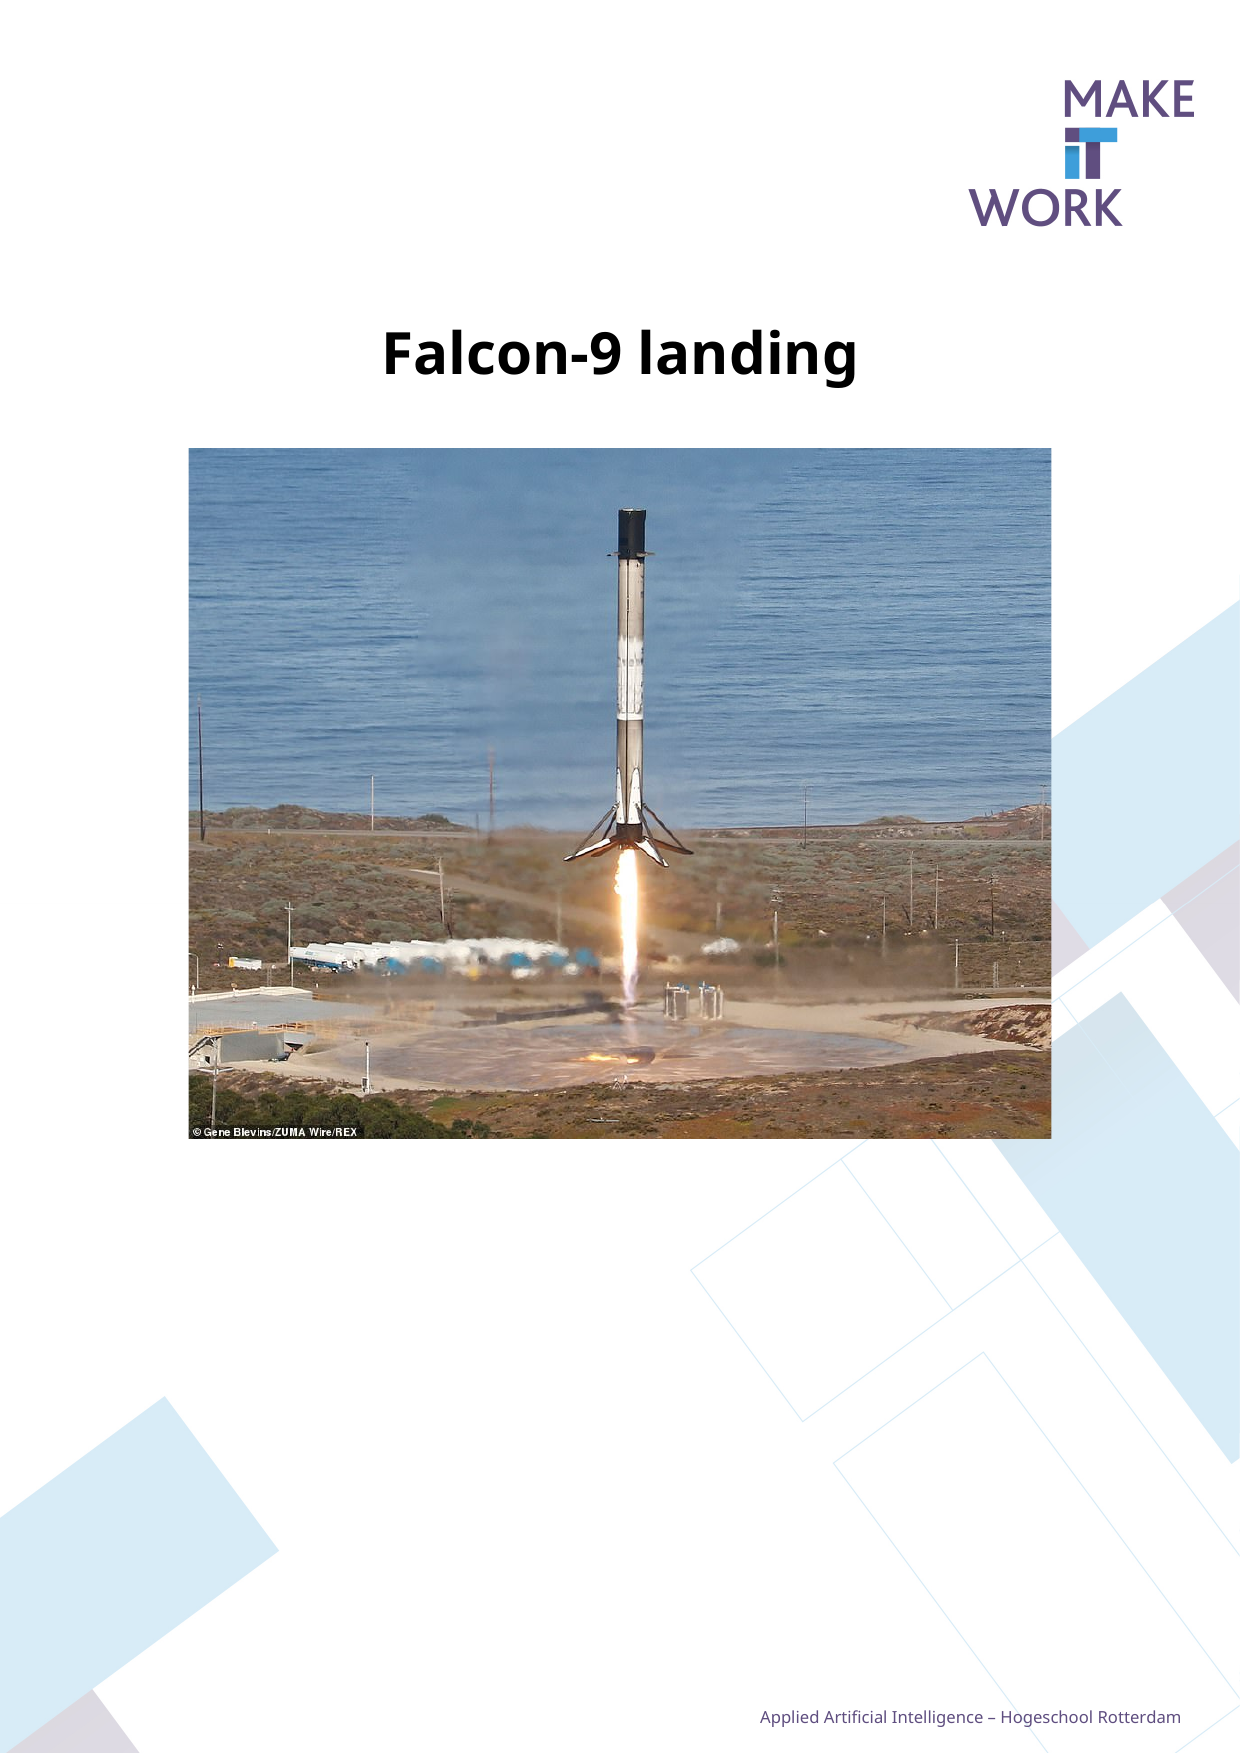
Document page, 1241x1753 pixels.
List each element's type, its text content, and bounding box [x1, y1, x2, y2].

picture [0, 2, 1240, 1753]
text Falcon-9 landing [148, 312, 1093, 391]
